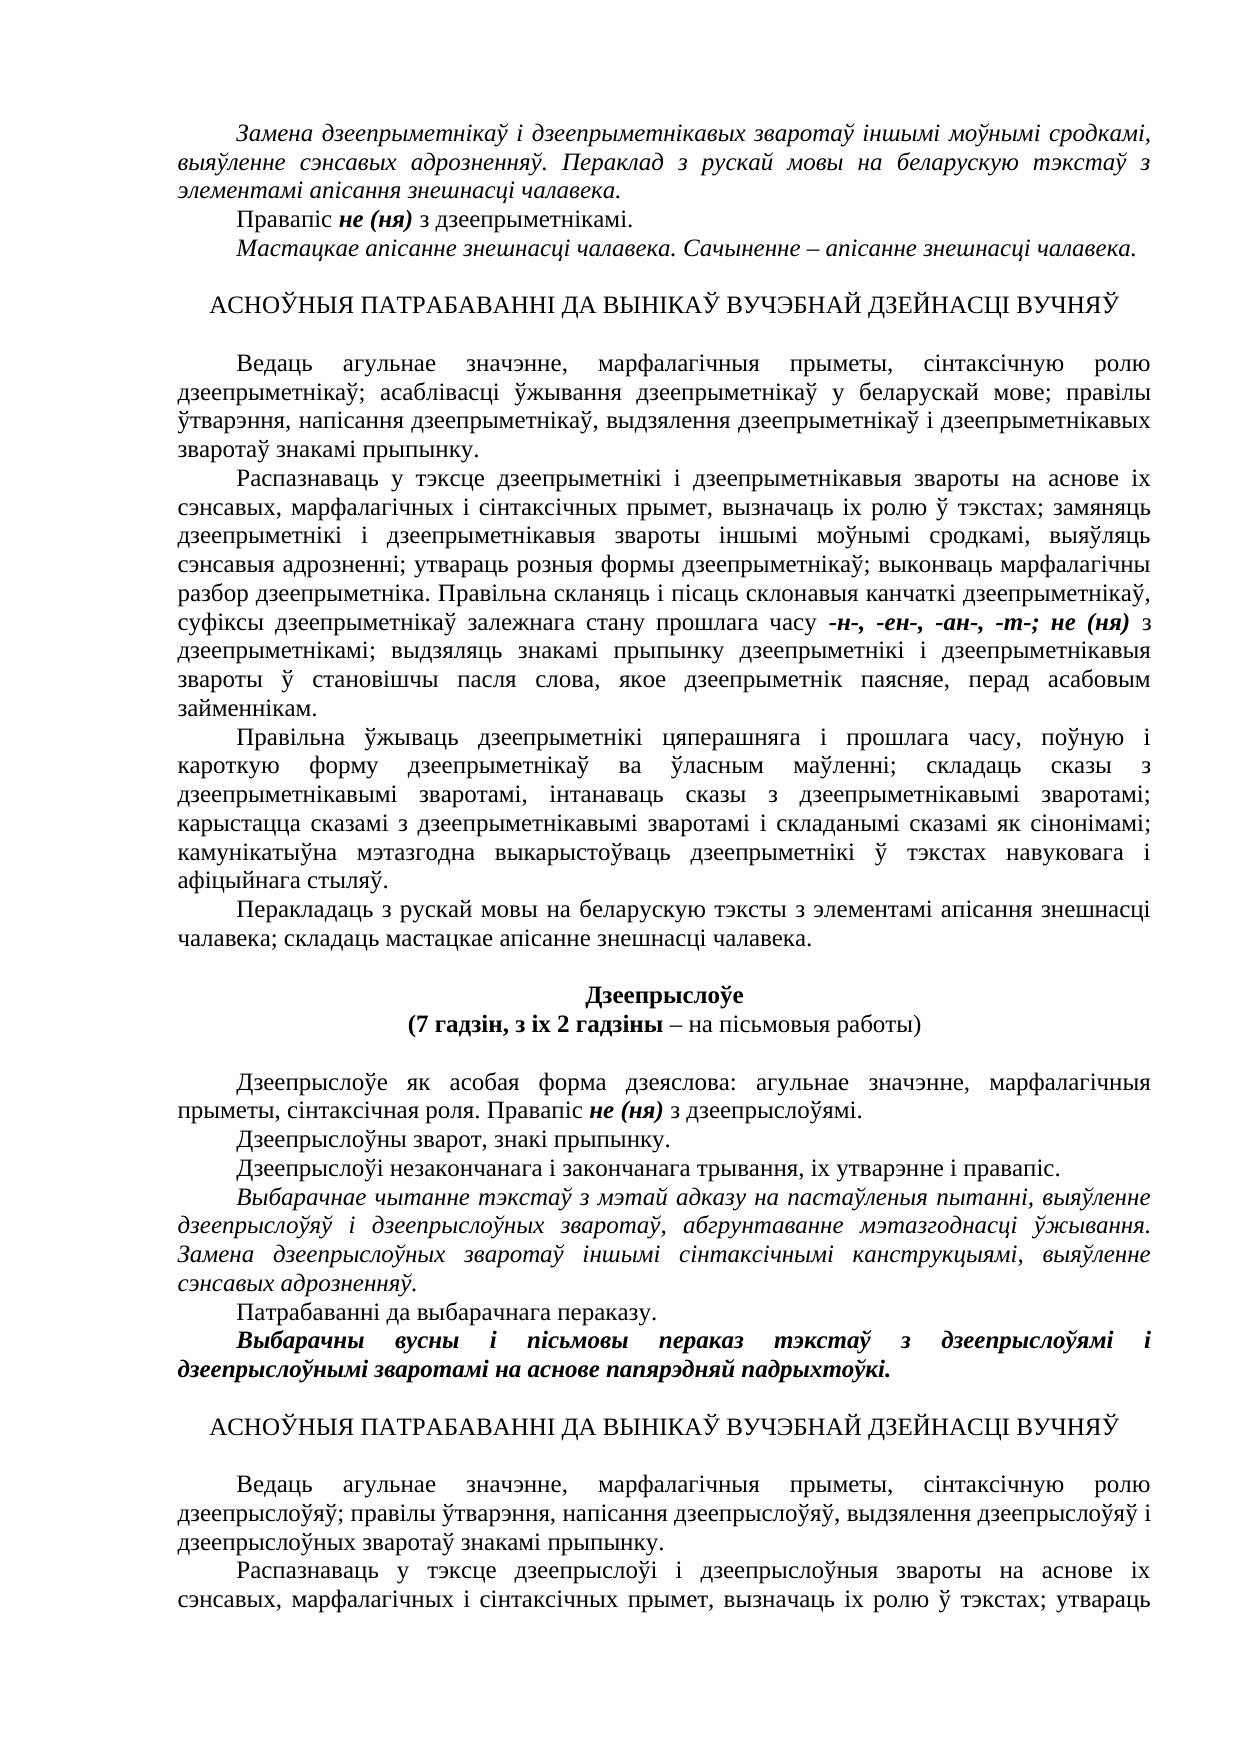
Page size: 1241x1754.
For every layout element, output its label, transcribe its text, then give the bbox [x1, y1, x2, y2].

text Распазнаваць у тэксце дзеепрыметнікі і дзеепрыметнікавыя звароты на аснове іх сэнсавых, марфалагічных і сінтаксічных прымет, вызначаць іх ролю ў тэкстах; замяняць дзеепрыметнікі і дзеепрыметнікавыя звароты іншымі моўнымі сродкамі, выяўляць сэнсавыя адрозненні; утвараць розныя формы дзеепрыметнікаў; выконваць марфалагічны разбор дзеепрыметніка. Правільна скланяць і пісаць склонавыя канчаткі дзеепрыметнікаў, суфіксы дзеепрыметнікаў залежнага стану прошлага часу -н-, -ен-, -ан-, -т-; не (ня) з дзеепрыметнікамі; выдзяляць знакамі прыпынку дзеепрыметнікі і дзеепрыметнікавыя звароты ў становішчы пасля слова, якое дзеепрыметнік паясняе, перад асабовым займеннікам. [177, 463, 1152, 722]
text (7 гадзін, з іх 2 гадзіны – на пісьмовыя работы) [177, 1009, 1152, 1038]
text Правільна ўжываць дзеепрыметнікі цяперашняга і прошлага часу, поўную і кароткую форму дзеепрыметнікаў ва ўласным маўленні; складаць сказы з дзеепрыметнікавымі зваротамі, інтанаваць сказы з дзеепрыметнікавымі зваротамі; карыстацца сказамі з дзеепрыметнікавымі зваротамі і складанымі сказамі як сінонімамі; камунікатыўна мэтазгодна выкарыстоўваць дзеепрыметнікі ў тэкстах навуковага і афіцыйнага стыляў. [177, 722, 1152, 894]
text АСНОЎНЫЯ ПАТРАБАВАННІ ДА ВЫНІКАЎ ВУЧЭБНАЙ ДЗЕЙНАСЦІ ВУЧНЯЎ [177, 291, 1152, 319]
text Выбарачнае чытанне тэкстаў з мэтай адказу на пастаўленыя пытанні, выяўленне дзеепрыслоўяў і дзеепрыслоўных зваротаў, абгрунтаванне мэтазгоднасці ўжывання. Замена дзеепрыслоўных зваротаў іншымі сінтаксічнымі канструкцыямі, выяўленне сэнсавых адрозненняў. [177, 1182, 1152, 1297]
text Перакладаць з рускай мовы на беларускую тэксты з элементамі апісання знешнасці чалавека; складаць мастацкае апісанне знешнасці чалавека. [177, 894, 1152, 952]
text Ведаць агульнае значэнне, марфалагічныя прыметы, сінтаксічную ролю дзеепрыметнікаў; асаблівасці ўжывання дзеепрыметнікаў у беларускай мове; правілы ўтварэння, напісання дзеепрыметнікаў, выдзялення дзеепрыметнікаў і дзеепрыметнікавых зваротаў знакамі прыпынку. [177, 348, 1152, 463]
text Дзеепрыслоўі незакончанага і закончанага трывання, іх утварэнне і правапіс. [177, 1153, 1152, 1182]
text Ведаць агульнае значэнне, марфалагічныя прыметы, сінтаксічную ролю дзеепрыслоўяў; правілы ўтварэння, напісання дзеепрыслоўяў, выдзялення дзеепрыслоўяў і дзеепрыслоўных зваротаў знакамі прыпынку. [177, 1469, 1152, 1556]
text Замена дзеепрыметнікаў і дзеепрыметнікавых зваротаў іншымі моўнымі сродкамі, выяўленне сэнсавых адрозненняў. Пераклад з рускай мовы на беларускую тэкстаў з элементамі апісання знешнасці чалавека. [177, 118, 1152, 204]
text Выбарачны вусны і пісьмовы пераказ тэкстаў з дзеепрыслоўямі і дзеепрыслоўнымі зваротамі на аснове папярэдняй падрыхтоўкі. [177, 1326, 1152, 1383]
text Мастацкае апісанне знешнасці чалавека. Сачыненне – апісанне знешнасці чалавека. [177, 233, 1152, 262]
text АСНОЎНЫЯ ПАТРАБАВАННІ ДА ВЫНІКАЎ ВУЧЭБНАЙ ДЗЕЙНАСЦІ ВУЧНЯЎ [177, 1412, 1152, 1441]
text Патрабаванні да выбарачнага пераказу. [177, 1297, 1152, 1326]
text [177, 1556, 1152, 1613]
text Дзеепрыслоўны зварот, знакі прыпынку. [177, 1124, 1152, 1153]
text Дзеепрыслоўе як асобая форма дзеяслова: агульнае значэнне, марфалагічныя прыметы, сінтаксічная роля. Правапіс не (ня) з дзеепрыслоўямі. [177, 1067, 1152, 1124]
text Дзеепрыслоўе [177, 981, 1152, 1009]
text Правапіс не (ня) з дзеепрыметнікамі. [177, 204, 1152, 233]
